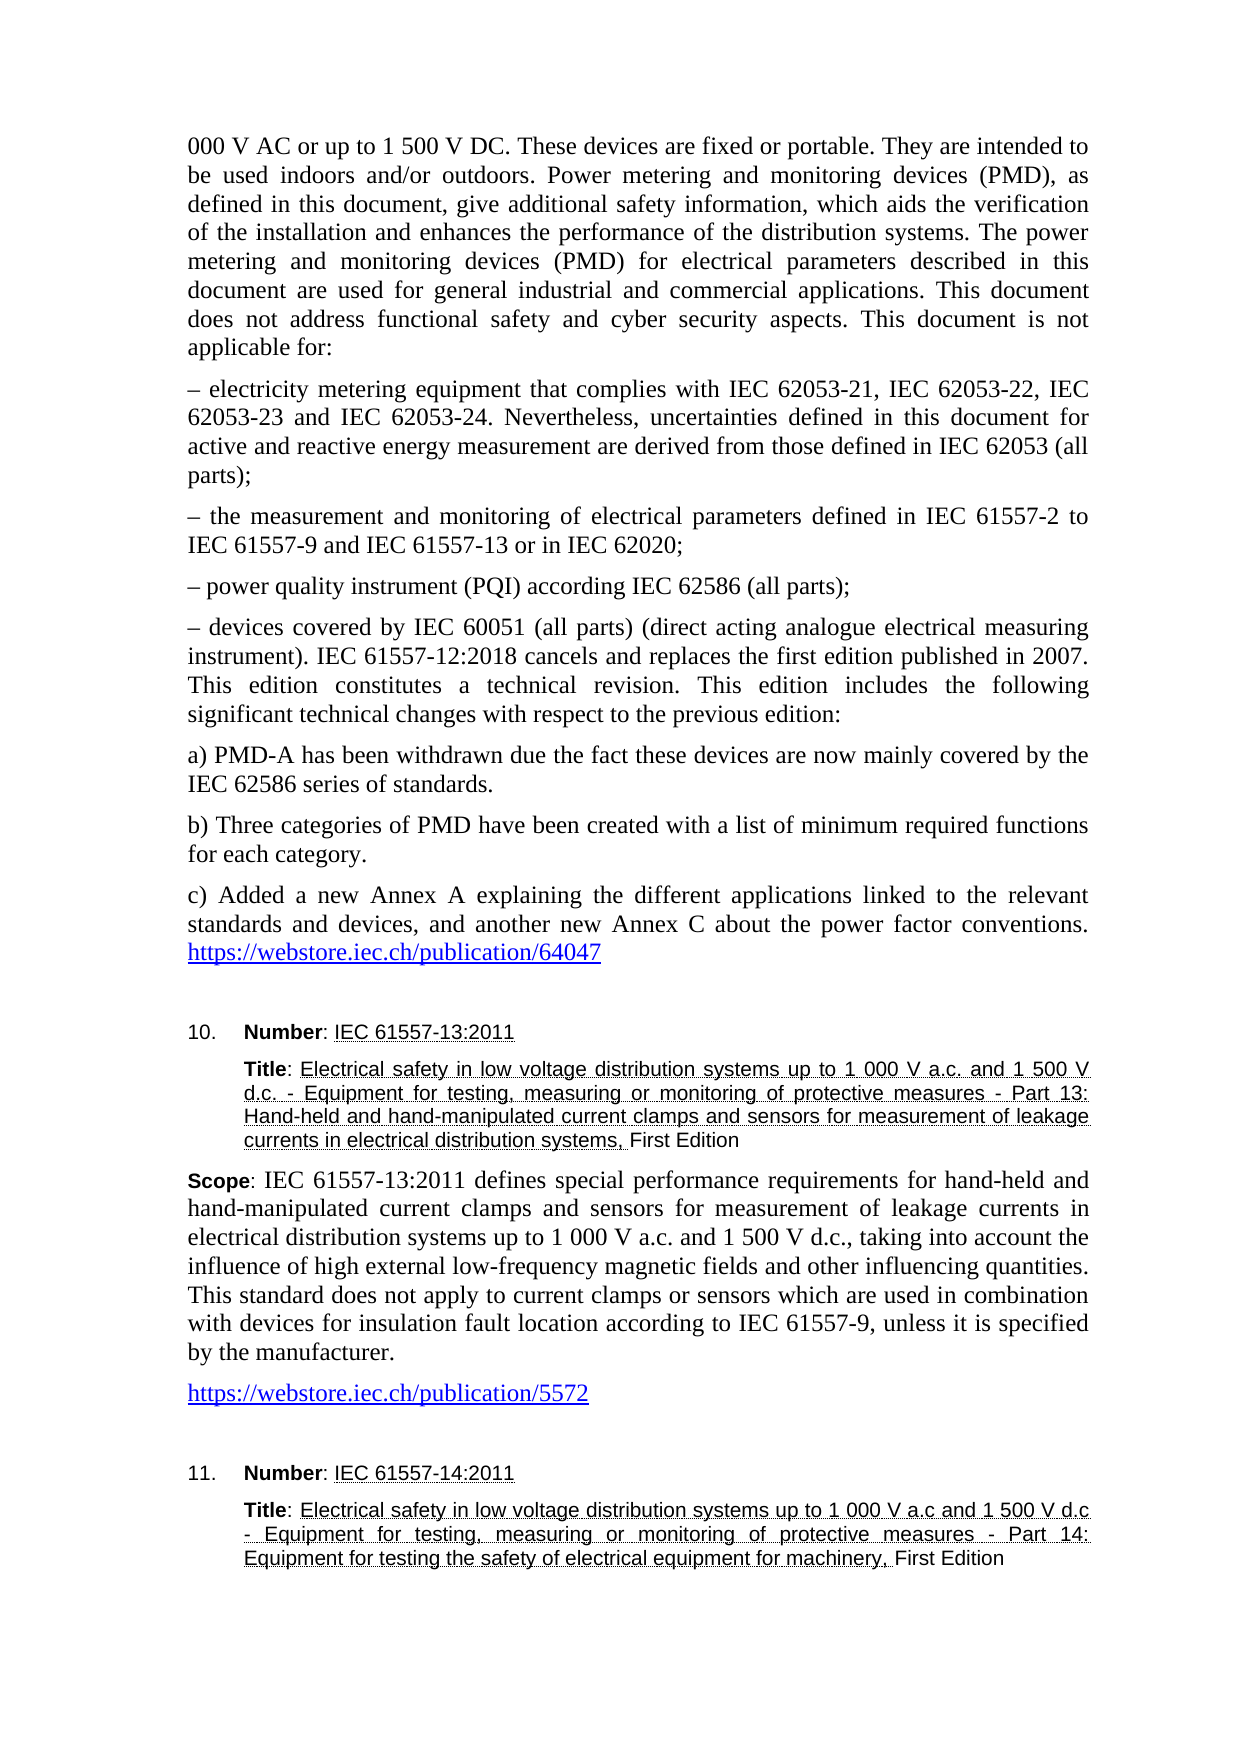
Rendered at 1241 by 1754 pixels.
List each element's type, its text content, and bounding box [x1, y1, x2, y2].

text – devices covered by IEC 60051 (all parts) (direct acting analogue electrical measuring instrument). IEC 61557-12:2018 cancels and replaces the first edition published in 2007. This edition constitutes a technical revision. This edition includes the following significant technical changes with respect to the previous edition: [187, 612, 1090, 727]
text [187, 131, 1090, 361]
text c) Added a new Annex A explaining the different applications linked to the relevant standards and devices, and another new Annex C about the power factor conventions. https://webstore.iec.ch/publication/64047 [187, 880, 1090, 966]
text b) Three categories of PMD have been created with a list of minimum required functions for each category. [187, 810, 1090, 867]
text a) PMD-A has been withdrawn due the fact these devices are now mainly covered by the IEC 62586 series of standards. [187, 740, 1090, 797]
text https://webstore.iec.ch/publication/5572 [187, 1378, 1090, 1407]
text – the measurement and monitoring of electrical parameters defined in IEC 61557-2 to IEC 61557-9 and IEC 61557-13 or in IEC 62020; [187, 501, 1090, 559]
text Title: Electrical safety in low voltage distribution systems up to 1 000 V a.c. and 1 500 V d.c. - Equipment for testing, measuring or monitoring of protective measures - Part 13: Hand-held and hand-manipulated current clamps and sensors for measurement of leakage currents in electrical distribution systems, First Edition [244, 1056, 1090, 1152]
list Number: IEC 61557-14:2011 [187, 1461, 1090, 1485]
list Number: IEC 61557-13:2011 [187, 1020, 1090, 1044]
text – electricity metering equipment that complies with IEC 62053-21, IEC 62053-22, IEC 62053-23 and IEC 62053-24. Nevertheless, uncertainties defined in this document for active and reactive energy measurement are derived from those defined in IEC 62053 (all parts); [187, 374, 1090, 489]
text Scope: IEC 61557-13:2011 defines special performance requirements for hand-held and hand-manipulated current clamps and sensors for measurement of leakage currents in electrical distribution systems up to 1 000 V a.c. and 1 500 V d.c., taking into account the influence of high external low-frequency magnetic fields and other influencing quantities. This standard does not apply to current clamps or sensors which are used in combination with devices for insulation fault location according to IEC 61557-9, unless it is specified by the manufacturer. [187, 1165, 1090, 1366]
text Title: Electrical safety in low voltage distribution systems up to 1 000 V a.c and 1 500 V d.c - Equipment for testing, measuring or monitoring of protective measures - Part 14: Equipment for testing the safety of electrical equipment for machinery, First Edition [244, 1497, 1090, 1569]
text – power quality instrument (PQI) according IEC 62586 (all parts); [187, 571, 1090, 600]
